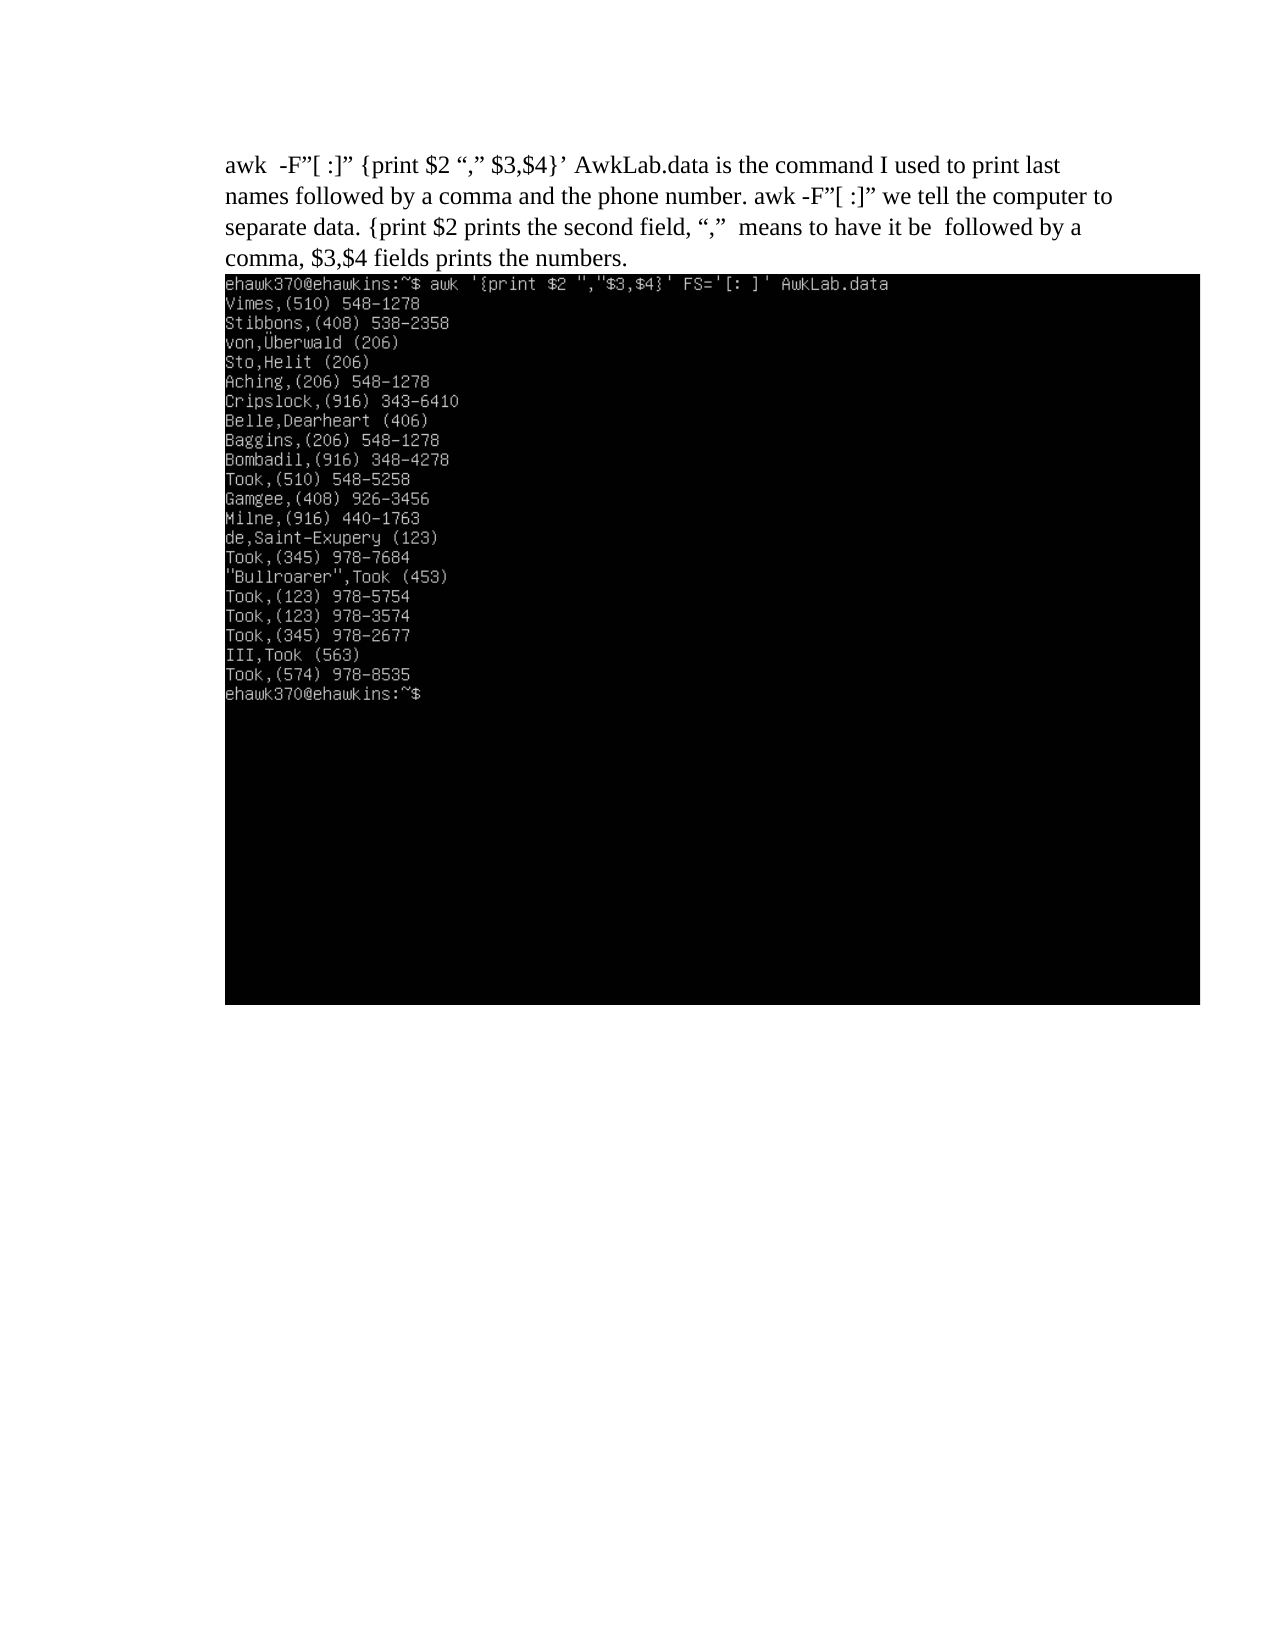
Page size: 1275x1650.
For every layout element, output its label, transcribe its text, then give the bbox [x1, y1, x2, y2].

picture [225, 274, 1200, 1005]
list awk -F”[ :]” {print $2 “,” $3,$4}’ AwkLab.data is the command I used to print last names followed by a comma and the phone number. awk -F”[ :]” we tell the computer to separate data. {print $2 prints the second field, “,” means to have it be followed by a comma, $3,$4 fields prints the numbers. [225, 150, 1125, 274]
